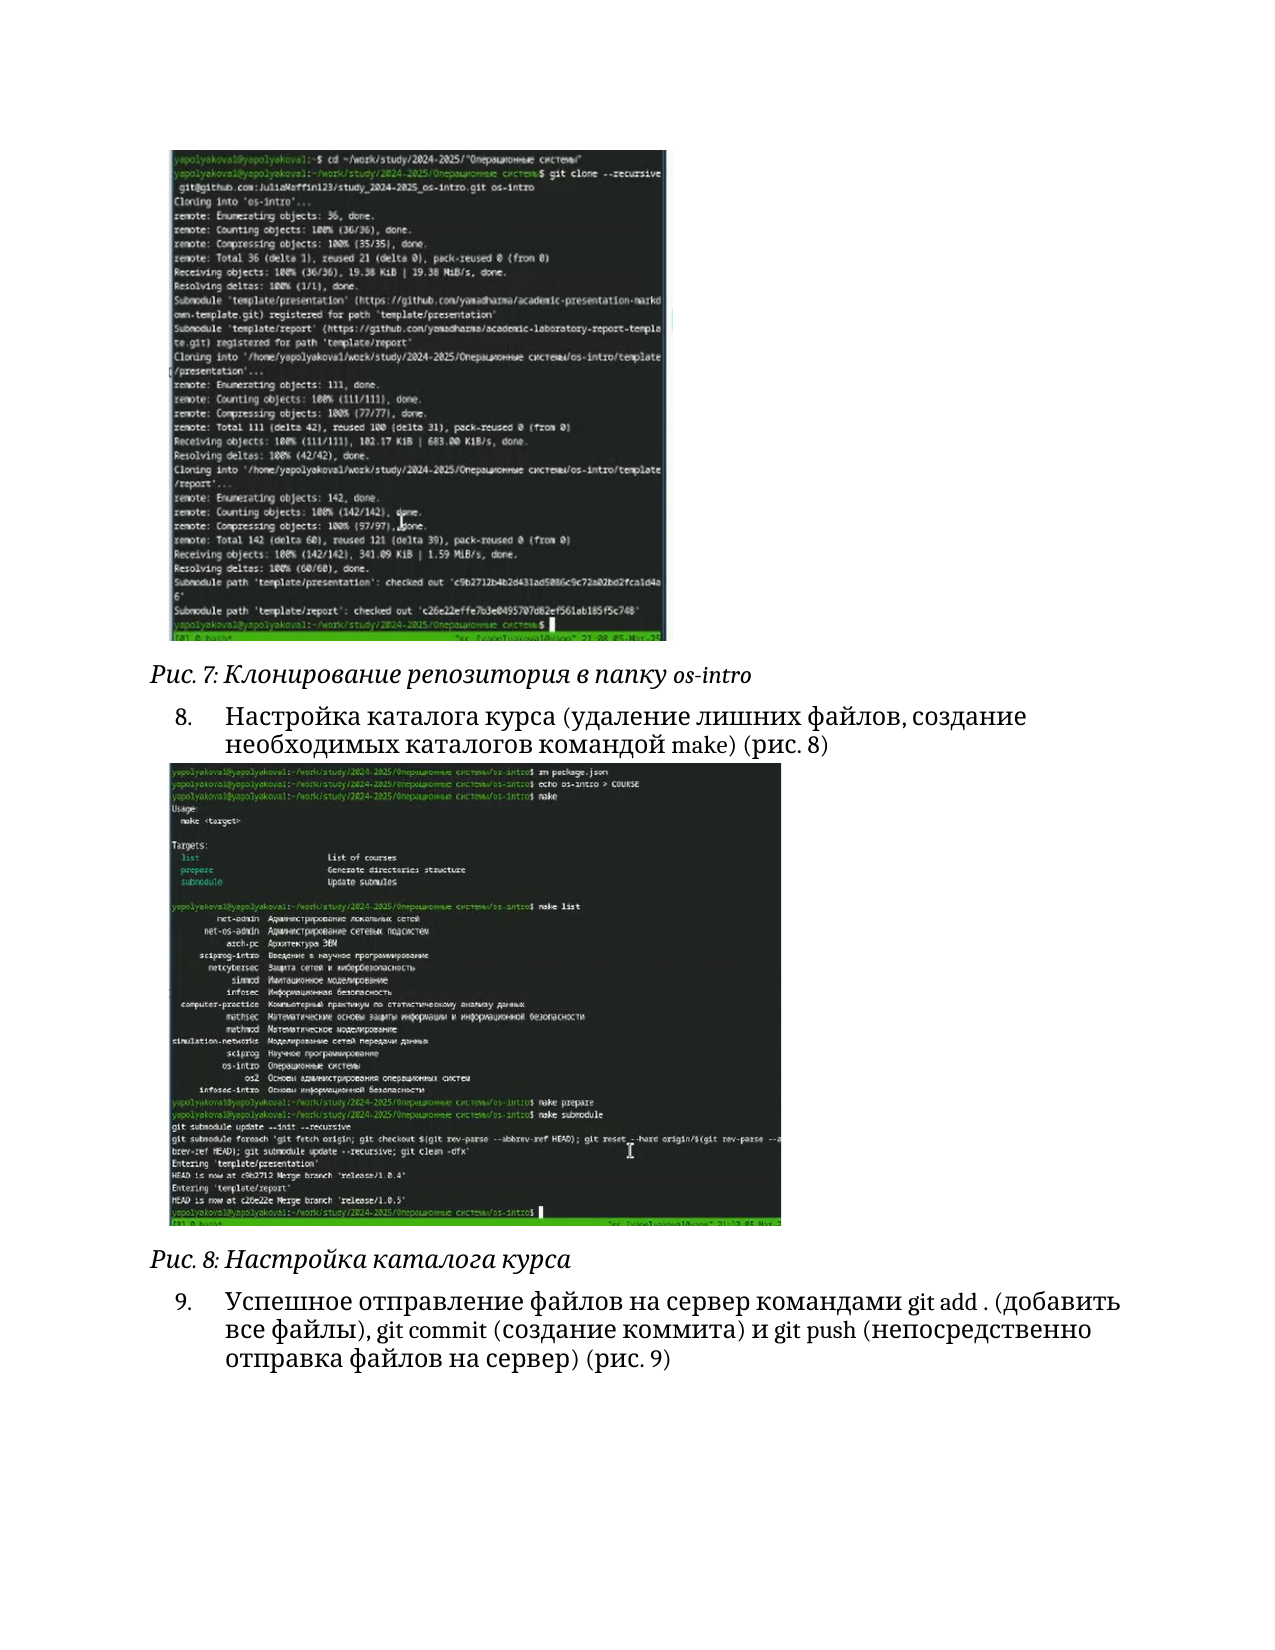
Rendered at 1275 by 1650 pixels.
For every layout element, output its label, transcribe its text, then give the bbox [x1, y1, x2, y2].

list Настройка каталога курса (удаление лишних файлов, создание необходимых каталогов командой make) (рис. 8) [175, 703, 1125, 760]
picture [168, 150, 673, 641]
text Рис. 7: Клонирование репозитория в папку os-intro [150, 661, 1125, 690]
picture [168, 763, 782, 1226]
list Успешное отправление файлов на сервер командами git add . (добавить все файлы), git commit (создание коммита) и git push (непосредственно отправка файлов на сервер) (рис. 9) [175, 1288, 1125, 1374]
text Рис. 8: Настройка каталога курса [150, 1246, 1125, 1275]
